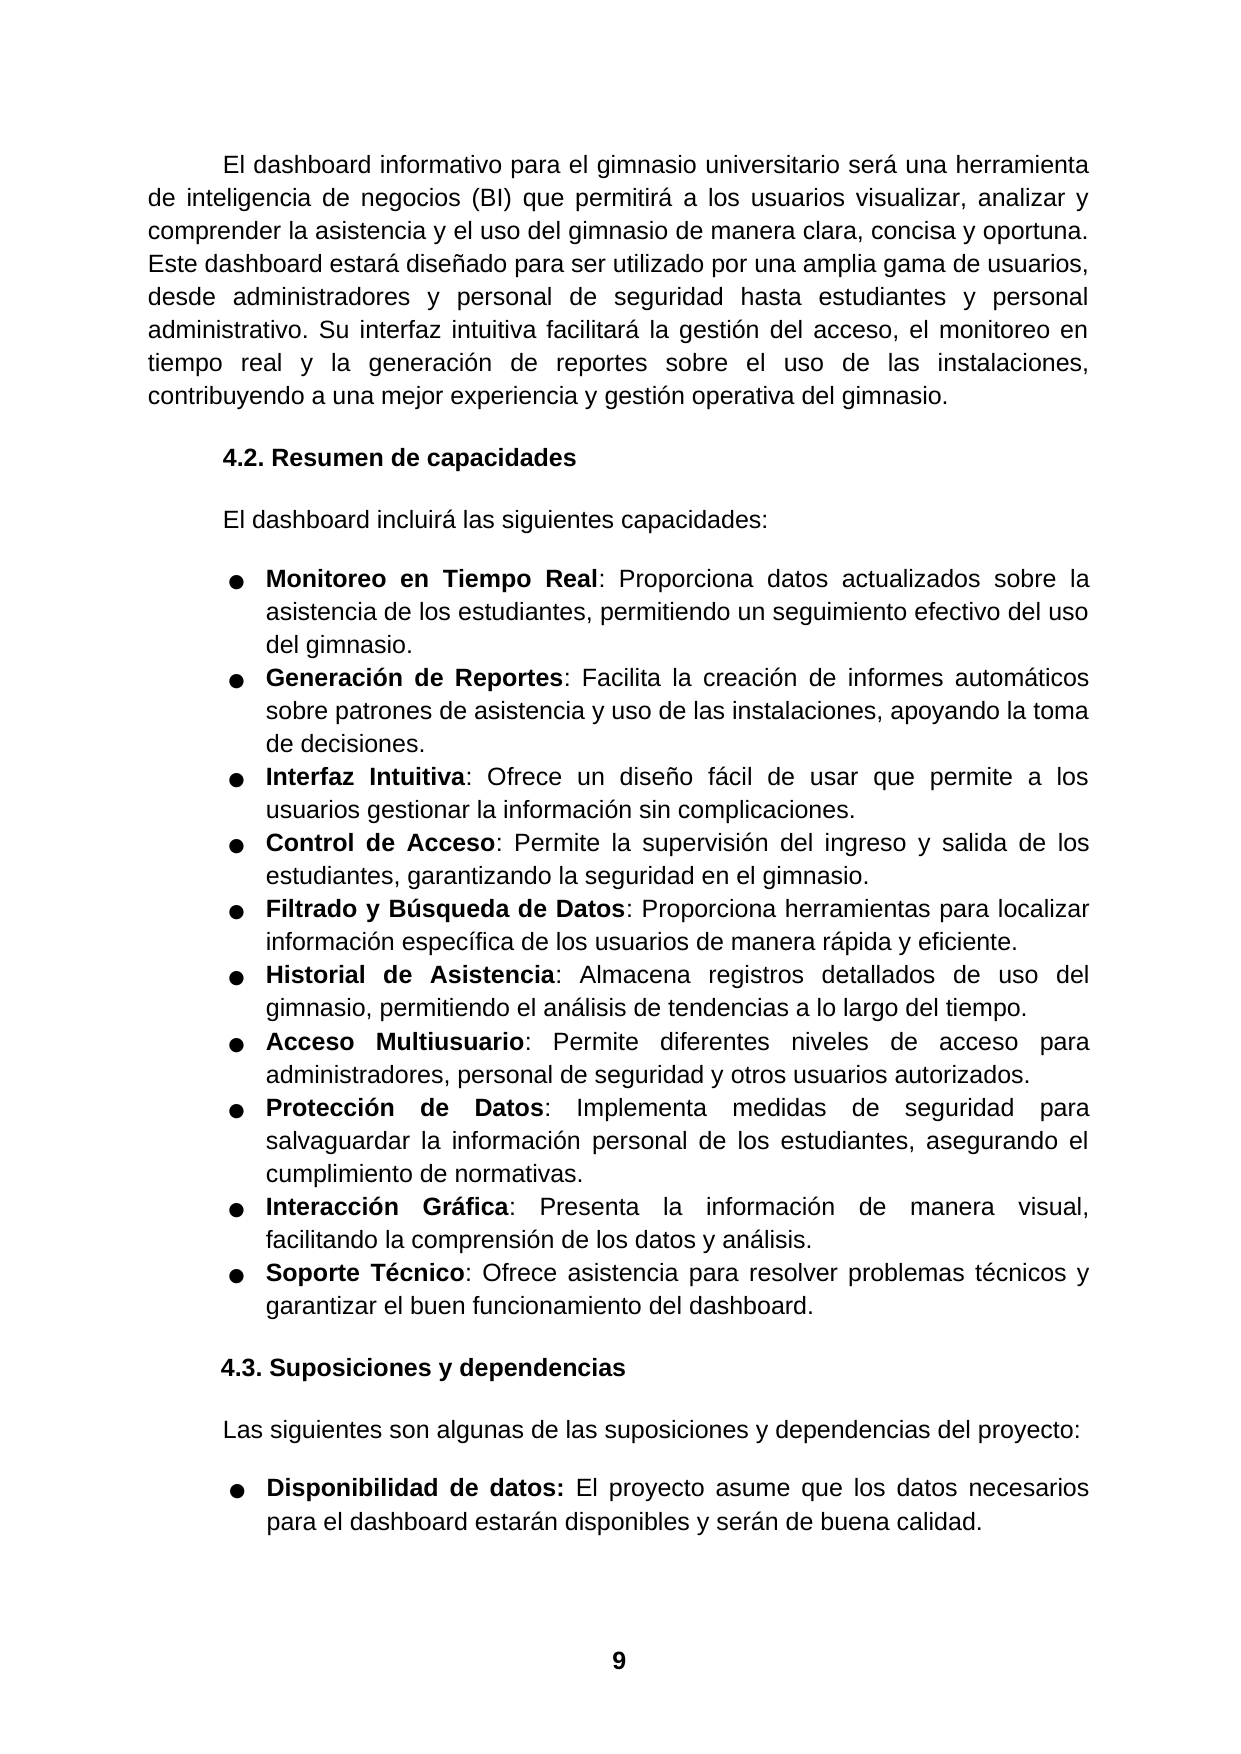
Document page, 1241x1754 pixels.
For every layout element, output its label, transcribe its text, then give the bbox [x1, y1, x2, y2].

list Interfaz Intuitiva: Ofrece un diseño fácil de usar que permite a los usuarios gestionar la información sin complicaciones. [228, 762, 1090, 824]
text 4.3. Suposiciones y dependencias [221, 1353, 1090, 1382]
list Generación de Reportes: Facilita la creación de informes automáticos sobre patrones de asistencia y uso de las instalaciones, apoyando la toma de decisiones. [228, 663, 1090, 758]
list Filtrado y Búsqueda de Datos: Proporciona herramientas para localizar información específica de los usuarios de manera rápida y eficiente. [228, 894, 1090, 956]
text Las siguientes son algunas de las suposiciones y dependencias del proyecto: [148, 1415, 1090, 1444]
list Historial de Asistencia: Almacena registros detallados de uso del gimnasio, permitiendo el análisis de tendencias a lo largo del tiempo. [228, 960, 1090, 1022]
list Acceso Multiusuario: Permite diferentes niveles de acceso para administradores, personal de seguridad y otros usuarios autorizados. [228, 1026, 1090, 1088]
list Interacción Gráfica: Presenta la información de manera visual, facilitando la comprensión de los datos y análisis. [228, 1192, 1090, 1254]
list Disponibilidad de datos: El proyecto asume que los datos necesarios para el dashboard estarán disponibles y serán de buena calidad. [229, 1473, 1090, 1535]
list Soporte Técnico: Ofrece asistencia para resolver problemas técnicos y garantizar el buen funcionamiento del dashboard. [228, 1258, 1090, 1320]
text El dashboard incluirá las siguientes capacidades: [148, 506, 1090, 534]
list Protección de Datos: Implementa medidas de seguridad para salvaguardar la información personal de los estudiantes, asegurando el cumplimiento de normativas. [228, 1093, 1090, 1187]
text El dashboard informativo para el gimnasio universitario será una herramienta de inteligencia de negocios (BI) que permitirá a los usuarios visualizar, analizar y comprender la asistencia y el uso del gimnasio de manera clara, concisa y oportuna. Este dashboard estará diseñado para ser utilizado por una amplia gama de usuarios, desde administradores y personal de seguridad hasta estudiantes y personal administrativo. Su interfaz intuitiva facilitará la gestión del acceso, el monitoreo en tiempo real y la generación de reportes sobre el uso de las instalaciones, contribuyendo a una mejor experiencia y gestión operativa del gimnasio. [148, 150, 1090, 410]
list Control de Acceso: Permite la supervisión del ingreso y salida de los estudiantes, garantizando la seguridad en el gimnasio. [228, 828, 1090, 890]
list Monitoreo en Tiempo Real: Proporciona datos actualizados sobre la asistencia de los estudiantes, permitiendo un seguimiento efectivo del uso del gimnasio. [228, 563, 1090, 658]
text 4.2. Resumen de capacidades [148, 443, 1090, 472]
